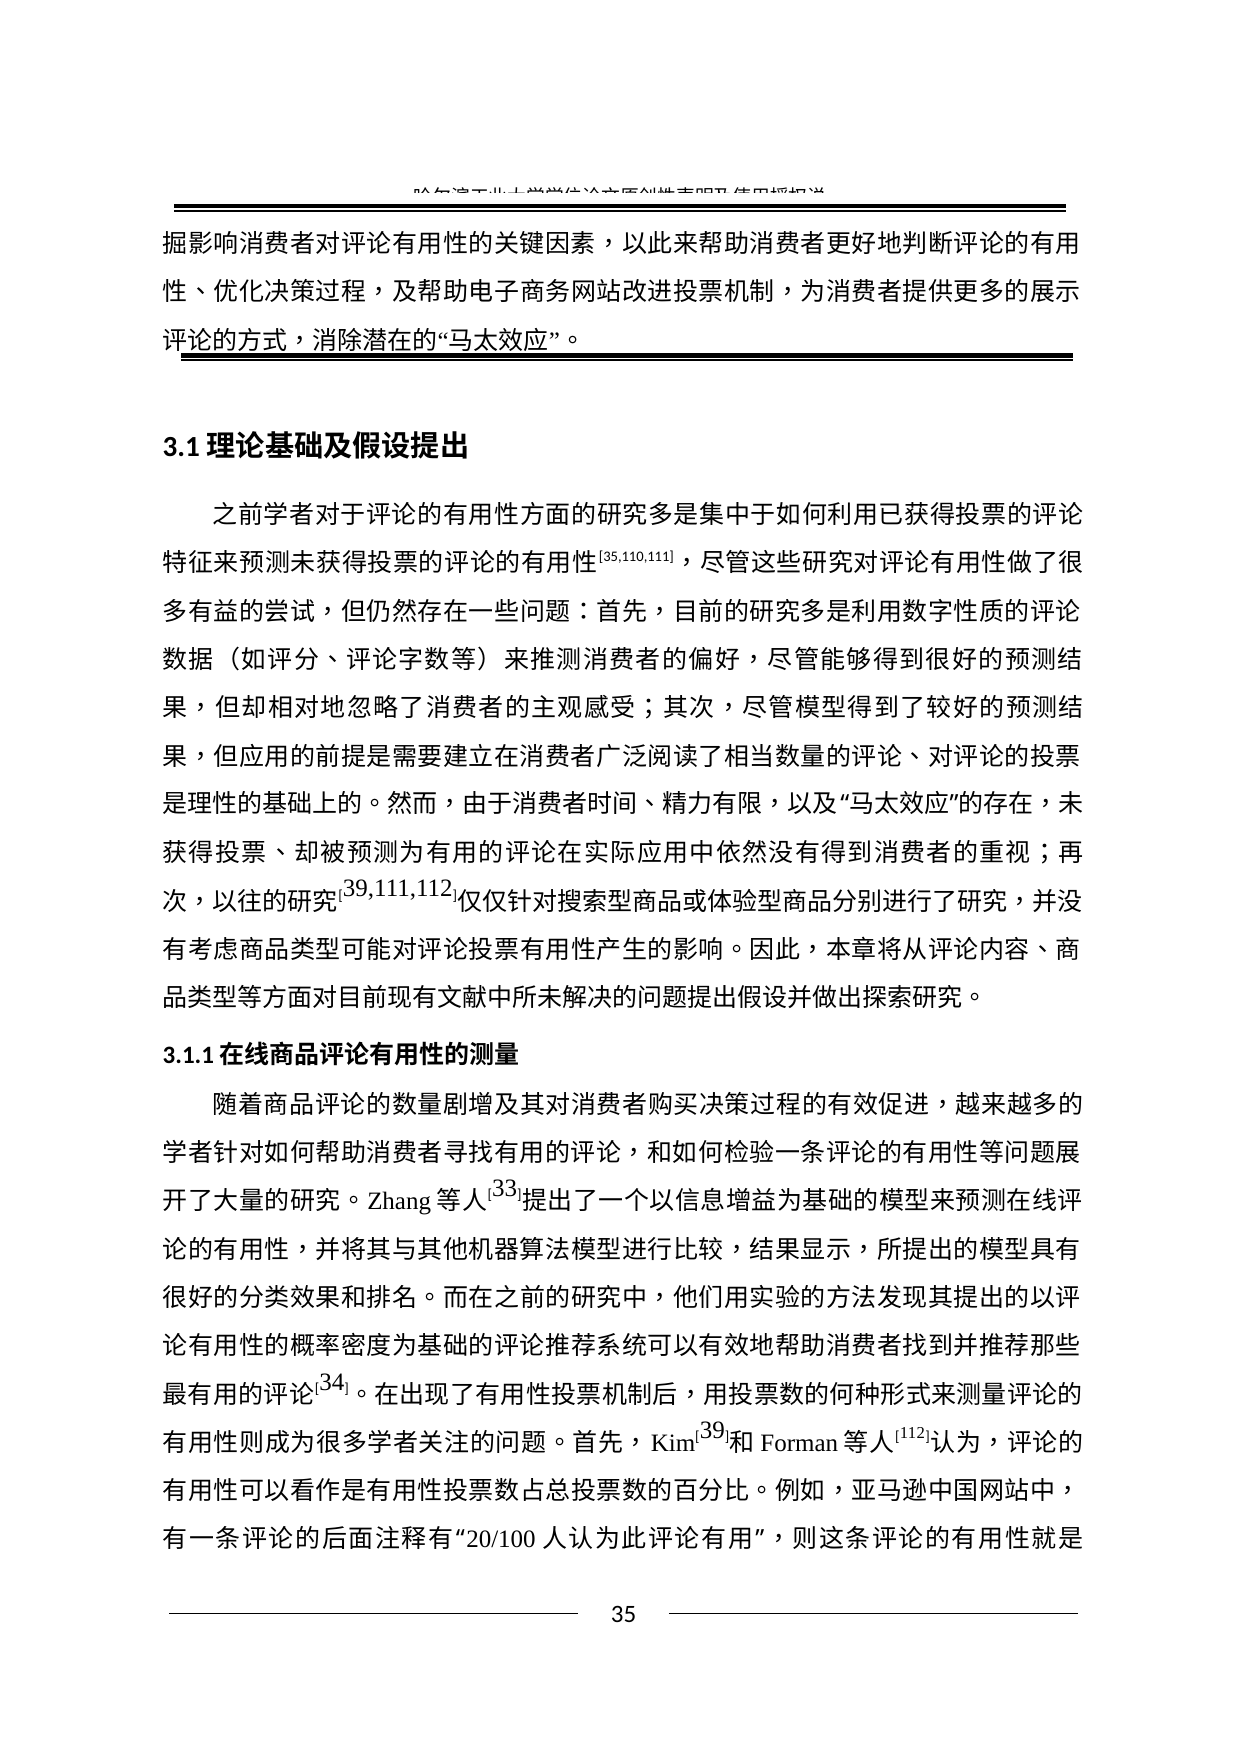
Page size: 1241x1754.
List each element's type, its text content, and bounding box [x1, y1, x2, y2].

text 之前学者对于评论的有用性方面的研究多是集中于如何利用已获得投票的评论特征来预测未获得投票的评论的有用性[35,110,111]，尽管这些研究对评论有用性做了很多有益的尝试，但仍然存在一些问题：首先，目前的研究多是利用数字性质的评论数据（如评分、评论字数等）来推测消费者的偏好，尽管能够得到很好的预测结果，但却相对地忽略了消费者的主观感受；其次，尽管模型得到了较好的预测结果，但应用的前提是需要建立在消费者广泛阅读了相当数量的评论、对评论的投票是理性的基础上的。然而，由于消费者时间、精力有限，以及“马太效应”的存在，未获得投票、却被预测为有用的评论在实际应用中依然没有得到消费者的重视；再次，以往的研究[39,111,112]仅仅针对搜索型商品或体验型商品分别进行了研究，并没有考虑商品类型可能对评论投票有用性产生的影响。因此，本章将从评论内容、商品类型等方面对目前现有文献中所未解决的问题提出假设并做出探索研究。 [162, 481, 1084, 1013]
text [162, 210, 1084, 355]
subtitle 3.1 理论基础及假设提出 [162, 425, 1084, 465]
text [162, 1071, 1084, 1554]
subtitle 3.1.1 在线商品评论有用性的测量 [162, 1037, 1084, 1071]
